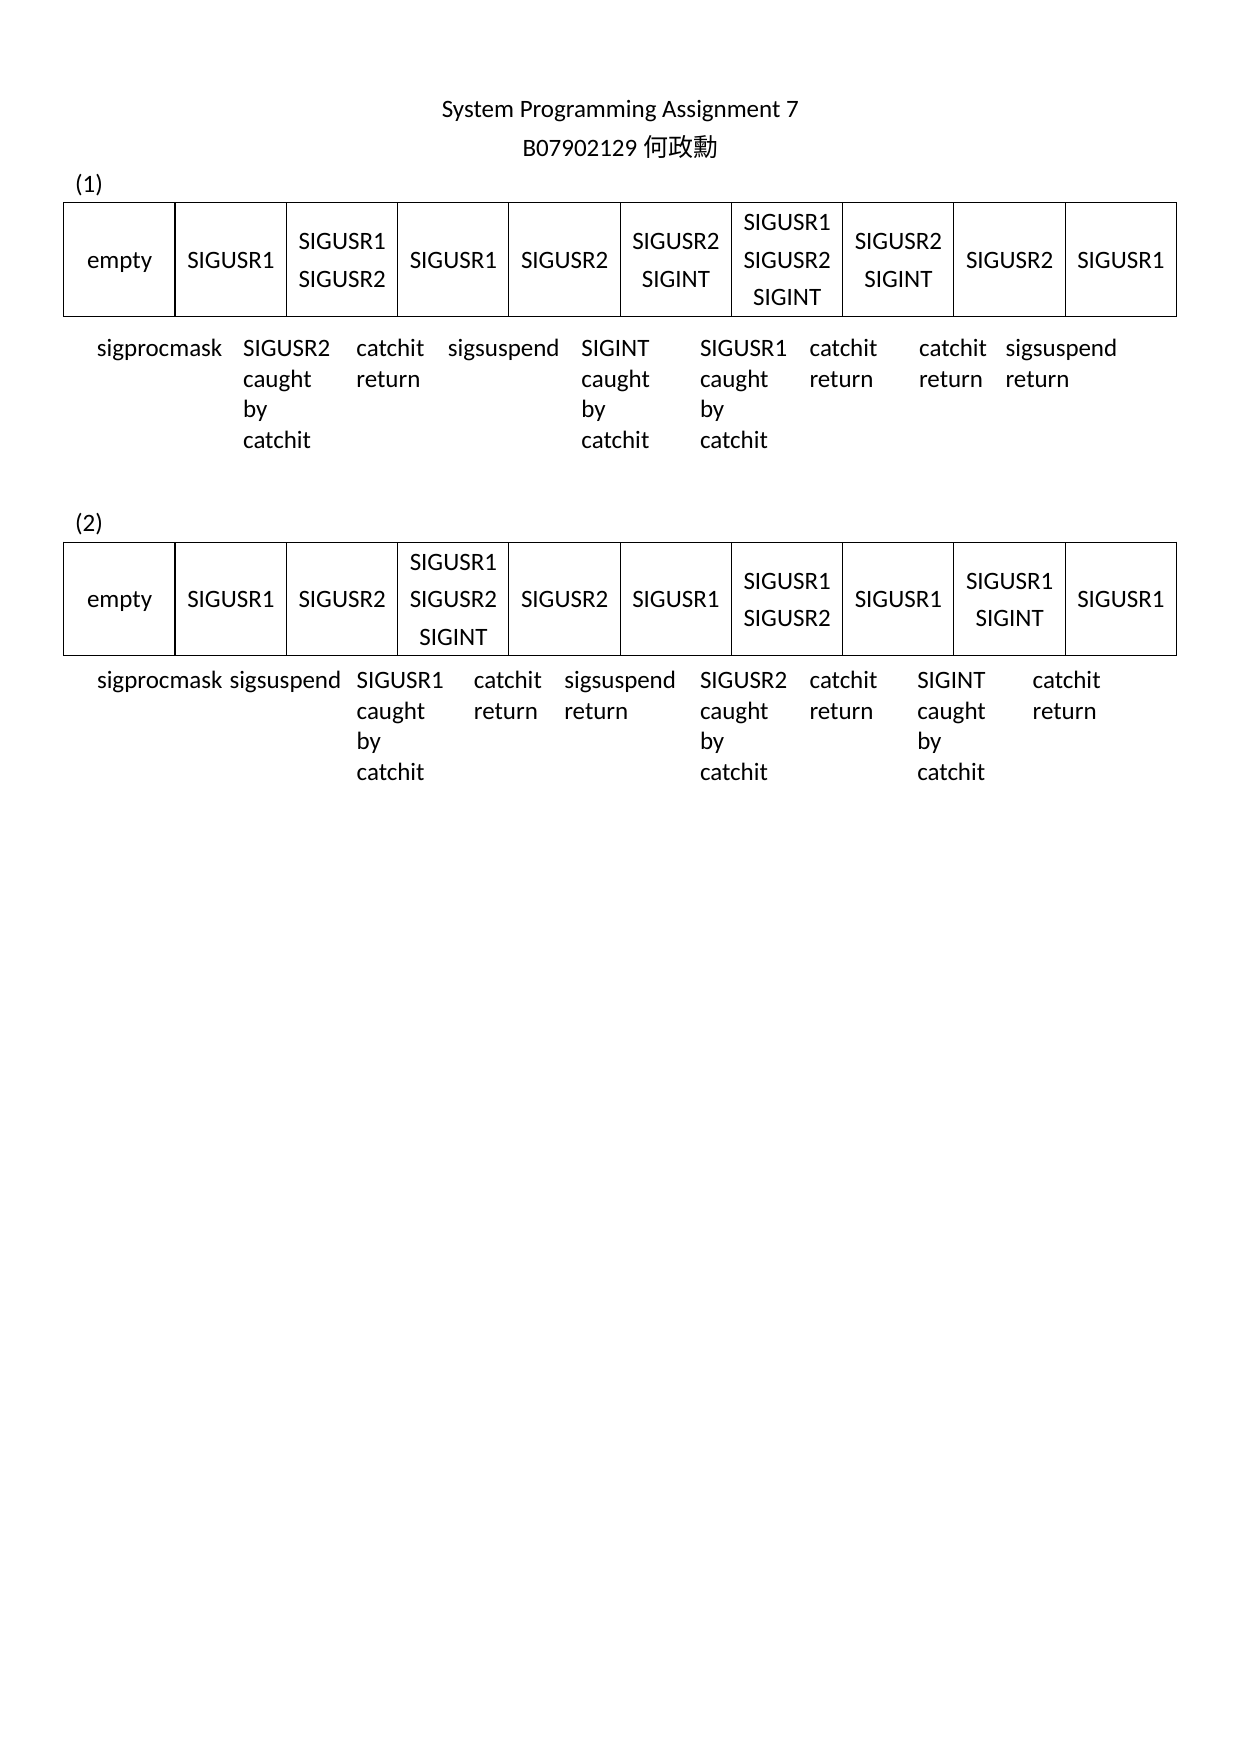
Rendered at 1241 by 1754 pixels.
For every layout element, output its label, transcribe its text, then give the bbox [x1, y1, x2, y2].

table_header SIGUSR1 SIGUSR2 SIGINT [398, 543, 508, 655]
table_header SIGUSR1 [398, 203, 508, 316]
text B07902129 何政勳 [75, 127, 1165, 164]
table_header SIGUSR2 [954, 203, 1065, 316]
text (2) [75, 504, 1165, 542]
text System Programming Assignment 7 [75, 89, 1165, 127]
table_header SIGUSR1 SIGINT [954, 543, 1065, 655]
table_header SIGUSR1 [176, 203, 286, 316]
table_header SIGUSR1 [176, 543, 286, 655]
table_header SIGUSR1 SIGUSR2 [732, 543, 842, 655]
table_header SIGUSR1 [621, 543, 731, 655]
text (1) [75, 164, 1165, 202]
table_header SIGUSR2 SIGINT [843, 203, 953, 316]
table_header SIGUSR1 SIGUSR2 SIGINT [732, 203, 842, 316]
table_header SIGUSR2 [509, 543, 620, 655]
table_header SIGUSR1 SIGUSR2 [287, 203, 397, 316]
table_header SIGUSR1 [1066, 203, 1176, 316]
table_header SIGUSR1 [1066, 543, 1176, 655]
table_header SIGUSR2 [509, 203, 620, 316]
table_header SIGUSR2 SIGINT [621, 203, 731, 316]
table_header SIGUSR2 [287, 543, 397, 655]
table_header SIGUSR1 [843, 543, 953, 655]
table_header empty [64, 203, 174, 316]
table_header empty [64, 543, 174, 655]
